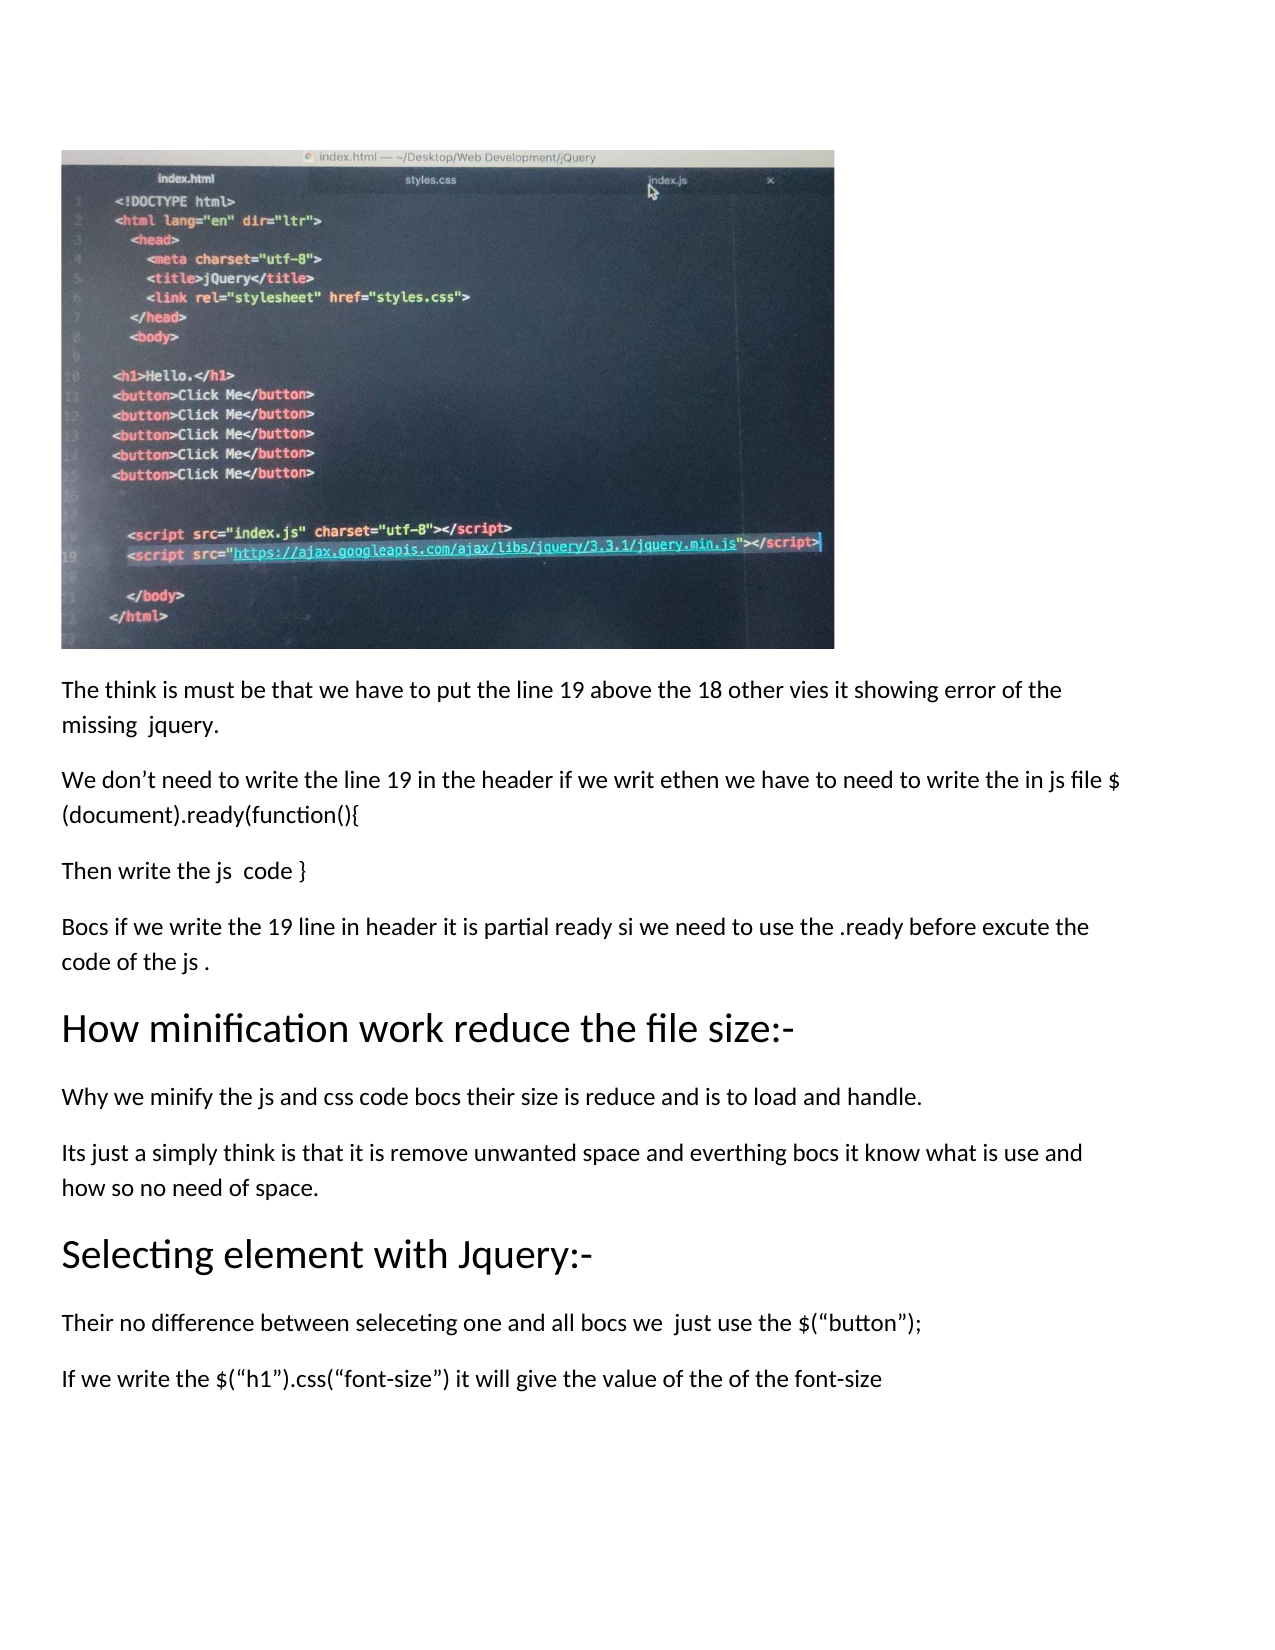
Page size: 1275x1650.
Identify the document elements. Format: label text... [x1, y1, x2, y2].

text We don’t need to write the line 19 in the header if we writ ethen we have to need to write the in js file $(document).ready(function(){ [61, 764, 1125, 830]
text Bocs if we write the 19 line in header it is partial ready si we need to use the .ready before excute the code of the js . [61, 911, 1125, 977]
text If we write the $(“h1”).css(“font-size”) it will give the value of the of the font-size [61, 1363, 1125, 1394]
text Then write the js code } [61, 855, 1125, 886]
text The think is must be that we have to put the line 19 above the 18 other vies it showing error of the missing jquery. [61, 674, 1125, 739]
text Selecting element with Jquery:- [61, 1228, 1125, 1279]
text Its just a simply think is that it is remove unwanted space and everthing bocs it know what is use and how so no need of space. [61, 1137, 1125, 1203]
text Their no difference between seleceting one and all bocs we just use the $(“button”); [61, 1307, 1125, 1338]
text Why we minify the js and css code bocs their size is reduce and is to load and handle. [61, 1081, 1125, 1112]
text How minification work reduce the file size:- [61, 1002, 1125, 1053]
picture [61, 150, 835, 649]
